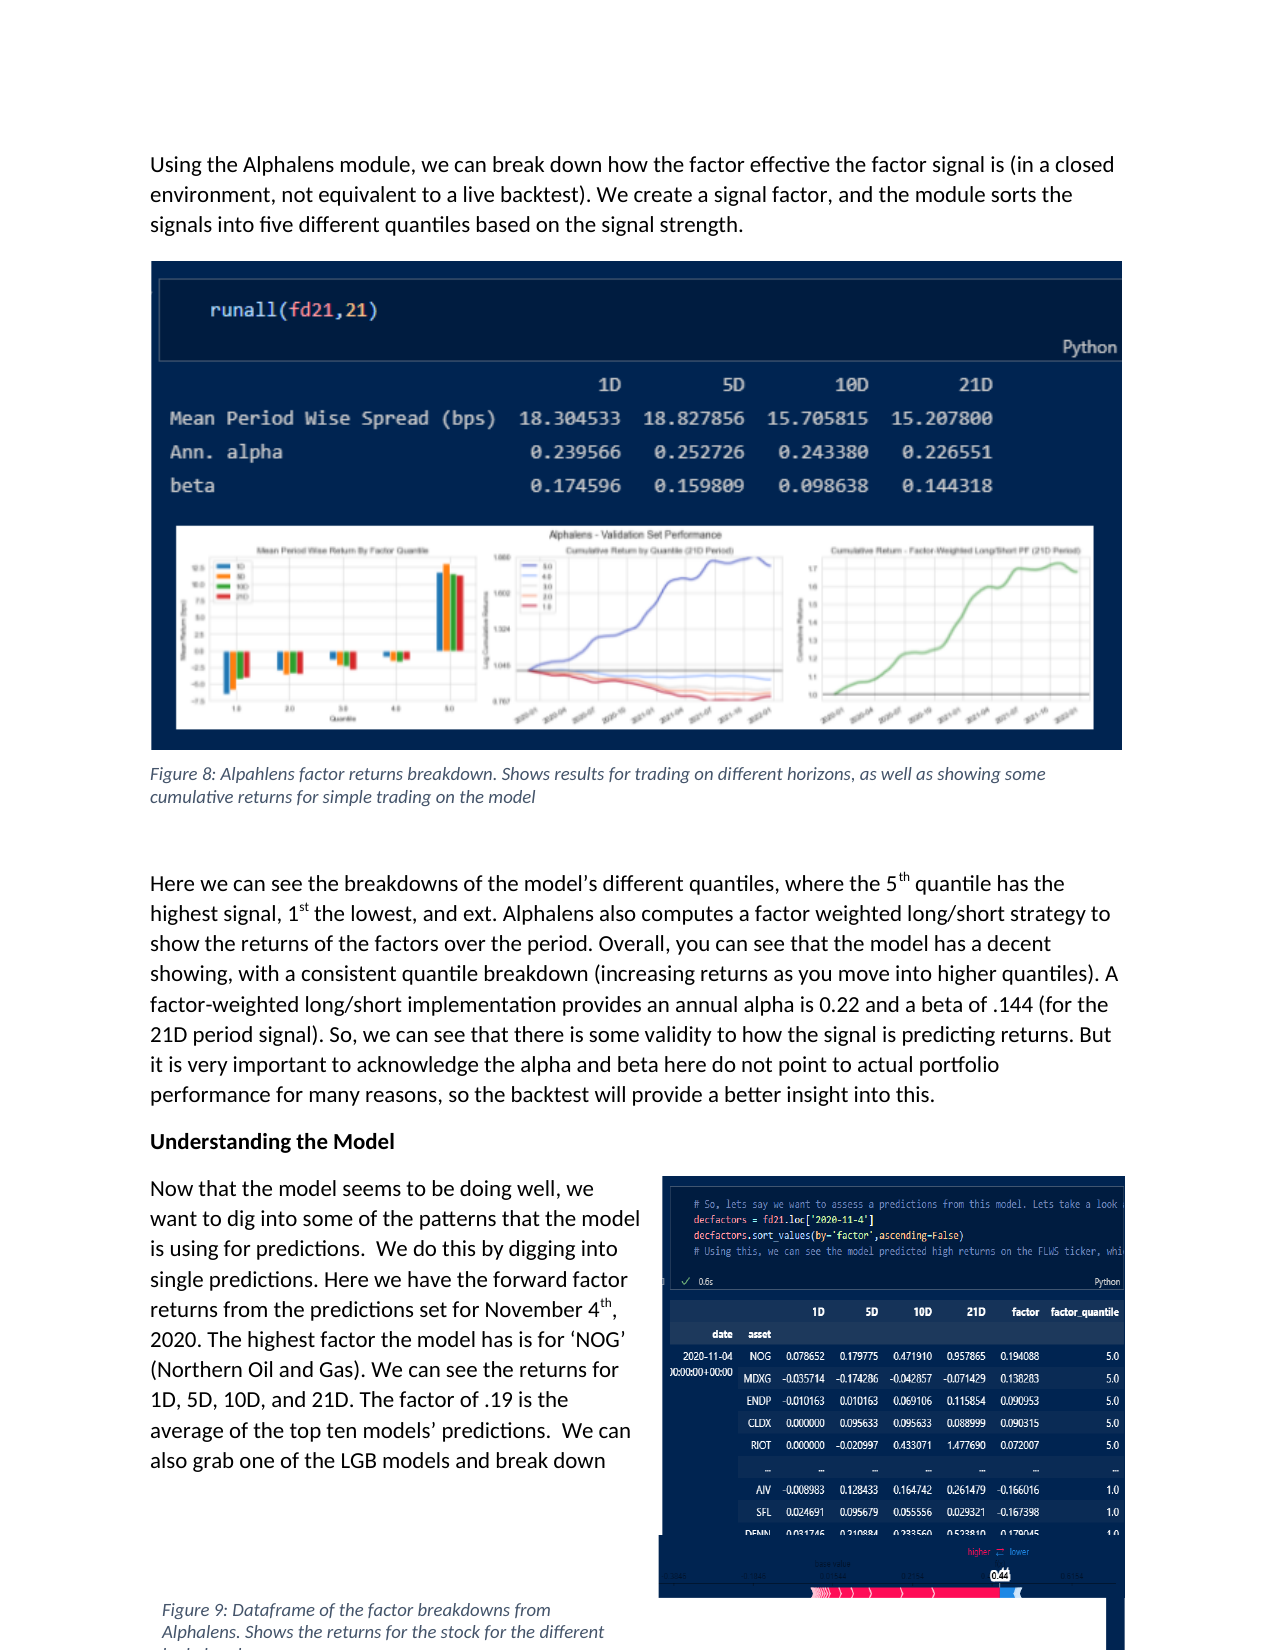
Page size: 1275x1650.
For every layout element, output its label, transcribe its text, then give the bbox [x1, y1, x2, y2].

text Understanding the Model [150, 1127, 1125, 1155]
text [150, 1174, 1125, 1474]
text Here we can see the breakdowns of the model’s different quantiles, where the 5th quantile has the highest signal, 1st the lowest, and ext. Alphalens also computes a factor weighted long/short strategy to show the returns of the factors over the period. Overall, you can see that the model has a decent showing, with a consistent quantile breakdown (increasing returns as you move into higher quantiles). A factor-weighted long/short implementation provides an annual alpha is 0.22 and a beta of .144 (for the 21D period signal). So, we can see that there is some validity to how the signal is predicting returns. But it is very important to acknowledge the alpha and beta here do not point to actual portfolio performance for many reasons, so the backtest will provide a better insight into this. [150, 808, 1125, 1108]
text Using the Alphalens module, we can break down how the factor effective the factor signal is (in a closed environment, not equivalent to a live backtest). We create a signal factor, and the module sorts the signals into five different quantiles based on the signal strength. [150, 150, 1125, 238]
picture [150, 261, 1122, 749]
picture [658, 1176, 1125, 1650]
